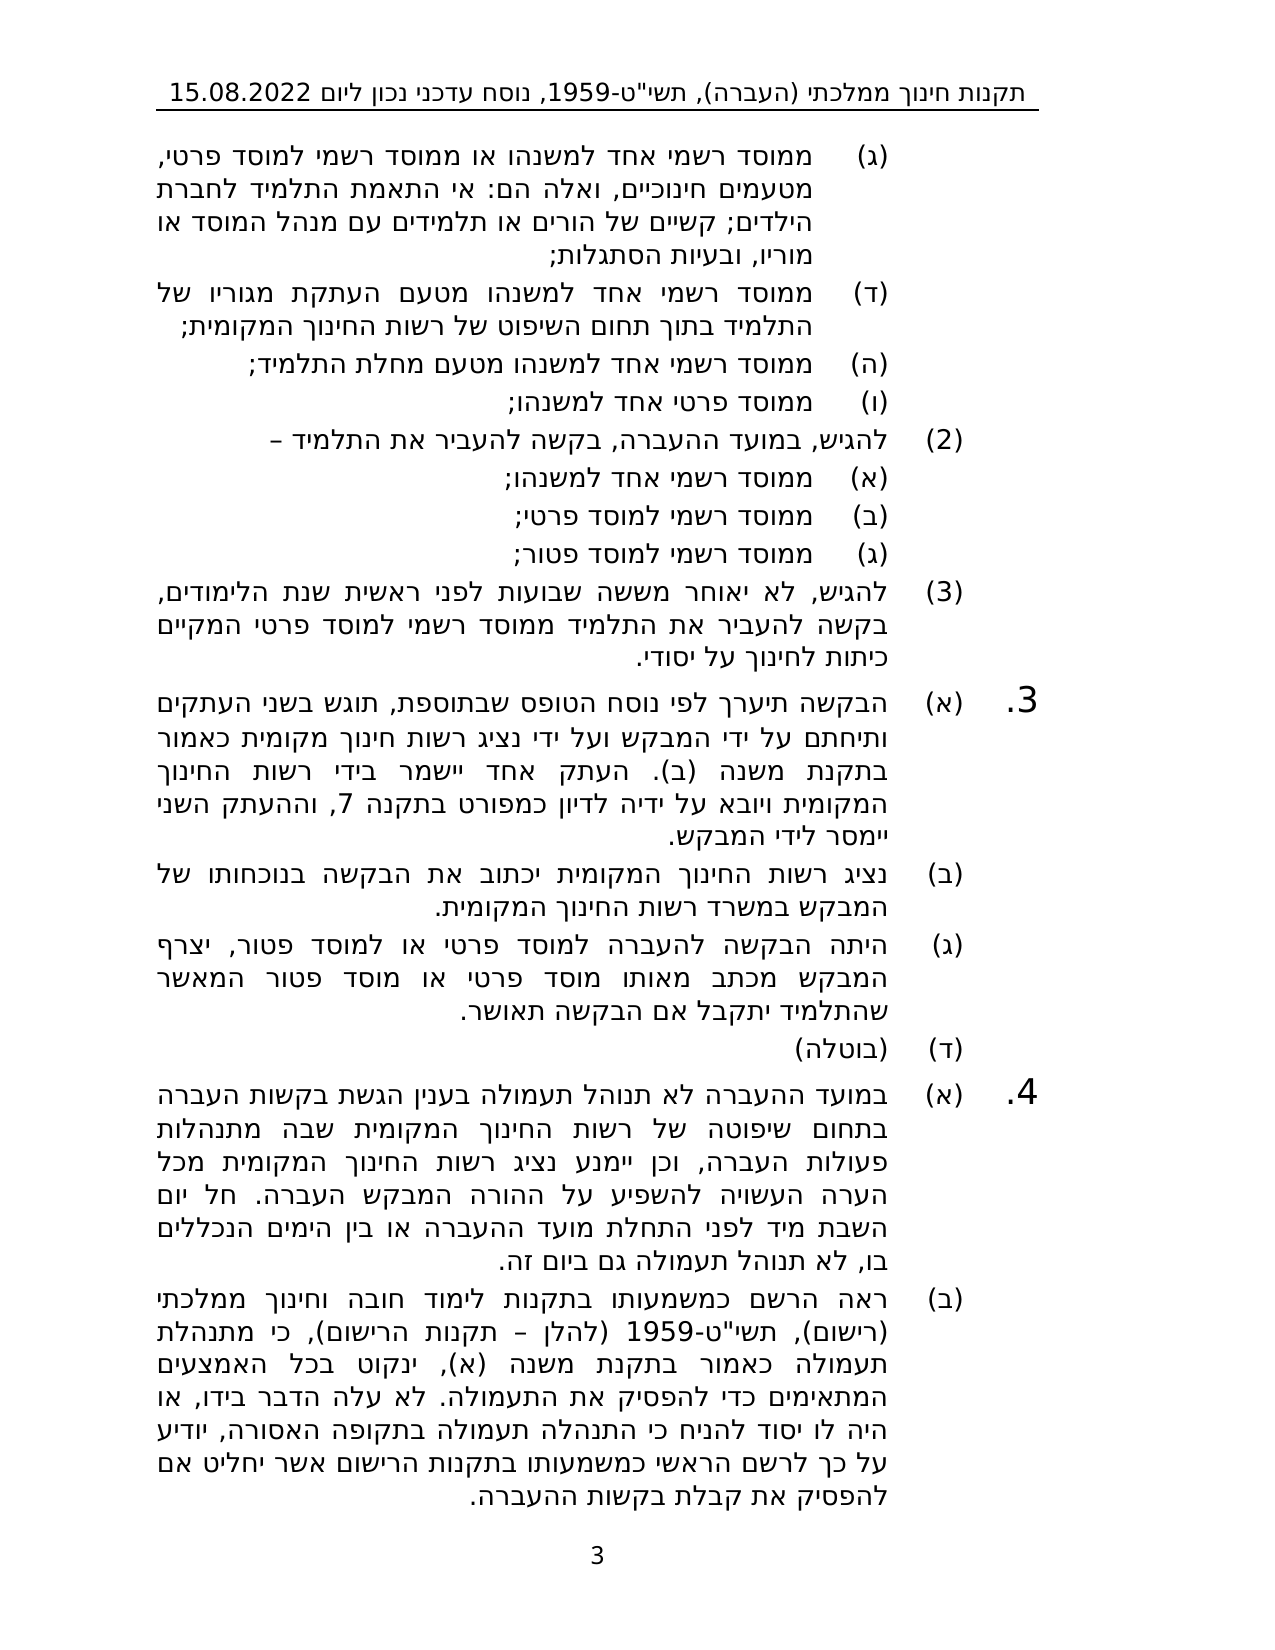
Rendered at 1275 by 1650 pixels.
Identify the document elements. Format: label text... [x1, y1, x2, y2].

text (א) ממוסד רשמי אחד למשנהו; [156, 468, 889, 500]
text (ג) היתה הבקשה להעברה למוסד פרטי או למוסד פטור, יצרף המבקש מכתב מאותו מוסד פרטי או מוסד פטור המאשר שהתלמיד יתקבל אם הבקשה תאושר. [156, 936, 964, 1033]
text (ב) ראה הרשם כמשמעותו בתקנות לימוד חובה וחינוך ממלכתי (רישום), תשי"ט-1959 (להלן – תקנות הרישום), כי מתנהלת תעמולה כאמור בתקנת משנה (א), ינקוט בכל האמצעים המתאימים כדי להפסיק את התעמולה. לא עלה הדבר בידו, או היה לו יסוד להניח כי התנהלה תעמולה בתקופה האסורה, יודיע על כך לרשם הראשי כמשמעותו בתקנות הרישום אשר יחליט אם להפסיק את קבלת בקשות ההעברה. [156, 1289, 964, 1517]
text (ד) ממוסד רשמי אחד למשנהו מטעם העתקת מגוריו של התלמיד בתוך תחום השיפוט של רשות החינוך המקומית; [156, 283, 889, 348]
text (ג) ממוסד רשמי למוסד פטור; [156, 544, 889, 576]
text (ג) ממוסד רשמי אחד למשנהו או ממוסד רשמי למוסד פרטי, מטעמים חינוכיים, ואלה הם: אי התאמת התלמיד לחברת הילדים; קשיים של הורים או תלמידים עם מנהל המוסד או מוריו, ובעיות הסתגלות; [156, 147, 889, 277]
text (ה) ממוסד רשמי אחד למשנהו מטעם מחלת התלמיד; [156, 354, 889, 386]
text (ו) ממוסד פרטי אחד למשנהו; [156, 392, 889, 424]
text (ב) ממוסד רשמי למוסד פרטי; [156, 506, 889, 538]
text (3) להגיש, לא יאוחר מששה שבועות לפני ראשית שנת הלימודים, בקשה להעביר את התלמיד ממוסד רשמי למוסד פרטי המקיים כיתות לחינוך על יסודי. [156, 582, 964, 679]
text 3. (א) הבקשה תיערך לפי נוסח הטופס שבתוספת, תוגש בשני העתקים ותיחתם על ידי המבקש ועל ידי נציג רשות חינוך מקומית כאמור בתקנת משנה (ב). העתק אחד יישמר בידי רשות החינוך המקומית ויובא על ידיה לדיון כמפורט בתקנה 7, וההעתק השני יימסר לידי המבקש. [156, 686, 1039, 858]
text (ב) נציג רשות החינוך המקומית יכתוב את הבקשה בנוכחותו של המבקש במשרד רשות החינוך המקומית. [156, 865, 964, 929]
text 4. (א) במועד ההעברה לא תנוהל תעמולה בענין הגשת בקשות העברה בתחום שיפוטה של רשות החינוך המקומית שבה מתנהלות פעולות העברה, וכן יימנע נציג רשות החינוך המקומית מכל הערה העשויה להשפיע על ההורה המבקש העברה. חל יום השבת מיד לפני התחלת מועד ההעברה או בין הימים הנכללים בו, לא תנוהל תעמולה גם ביום זה. [156, 1077, 1039, 1283]
text (2) להגיש, במועד ההעברה, בקשה להעביר את התלמיד – [156, 430, 964, 462]
text (ד) (בוטלה) [156, 1039, 964, 1071]
